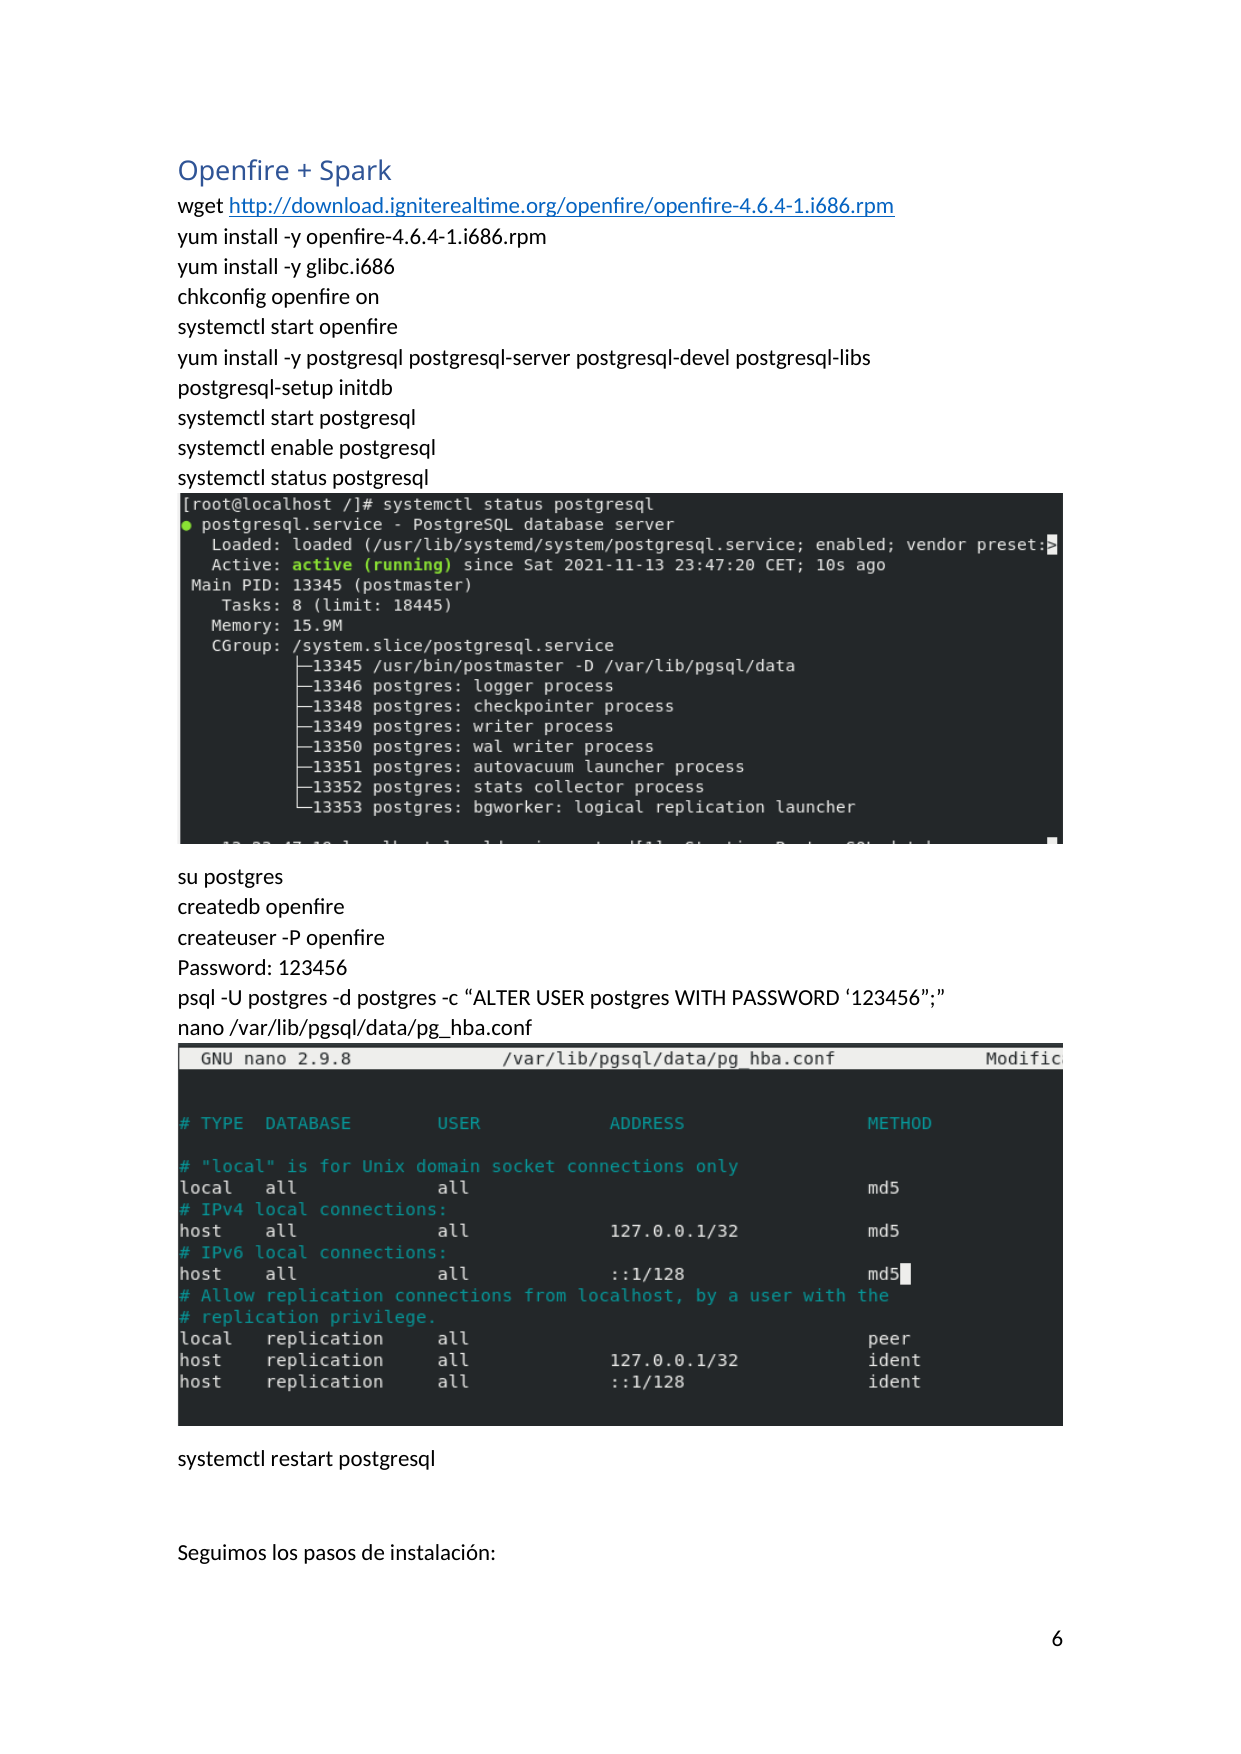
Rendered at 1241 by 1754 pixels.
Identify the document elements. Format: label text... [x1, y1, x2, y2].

text systemctl status postgresql [177, 463, 1063, 491]
text Password: 123456 [177, 953, 1063, 981]
text su postgres [177, 862, 1063, 890]
text wget http://download.igniterealtime.org/openfire/openfire-4.6.4-1.i686.rpm [177, 192, 1063, 219]
text systemctl start postgresql [177, 403, 1063, 431]
subtitle Openfire + Spark [177, 152, 1063, 189]
text yum install -y openfire-4.6.4-1.i686.rpm [177, 222, 1063, 250]
text systemctl restart postgresql [177, 1444, 1063, 1472]
text Seguimos los pasos de instalación: [177, 1538, 1063, 1566]
text postgresql-setup initdb [177, 373, 1063, 401]
picture [177, 1043, 1063, 1426]
text yum install -y glibc.i686 [177, 252, 1063, 280]
text systemctl start openfire [177, 312, 1063, 340]
text psql -U postgres -d postgres -c “ALTER USER postgres WITH PASSWORD ‘123456”;” [177, 983, 1063, 1011]
text createuser -P openfire [177, 923, 1063, 951]
text createdb openfire [177, 892, 1063, 920]
text nano /var/lib/pgsql/data/pg_hba.conf [177, 1013, 1063, 1041]
text systemctl enable postgresql [177, 433, 1063, 461]
text yum install -y postgresql postgresql-server postgresql-devel postgresql-libs [177, 343, 1063, 371]
picture [177, 493, 1063, 844]
text chkconfig openfire on [177, 282, 1063, 310]
